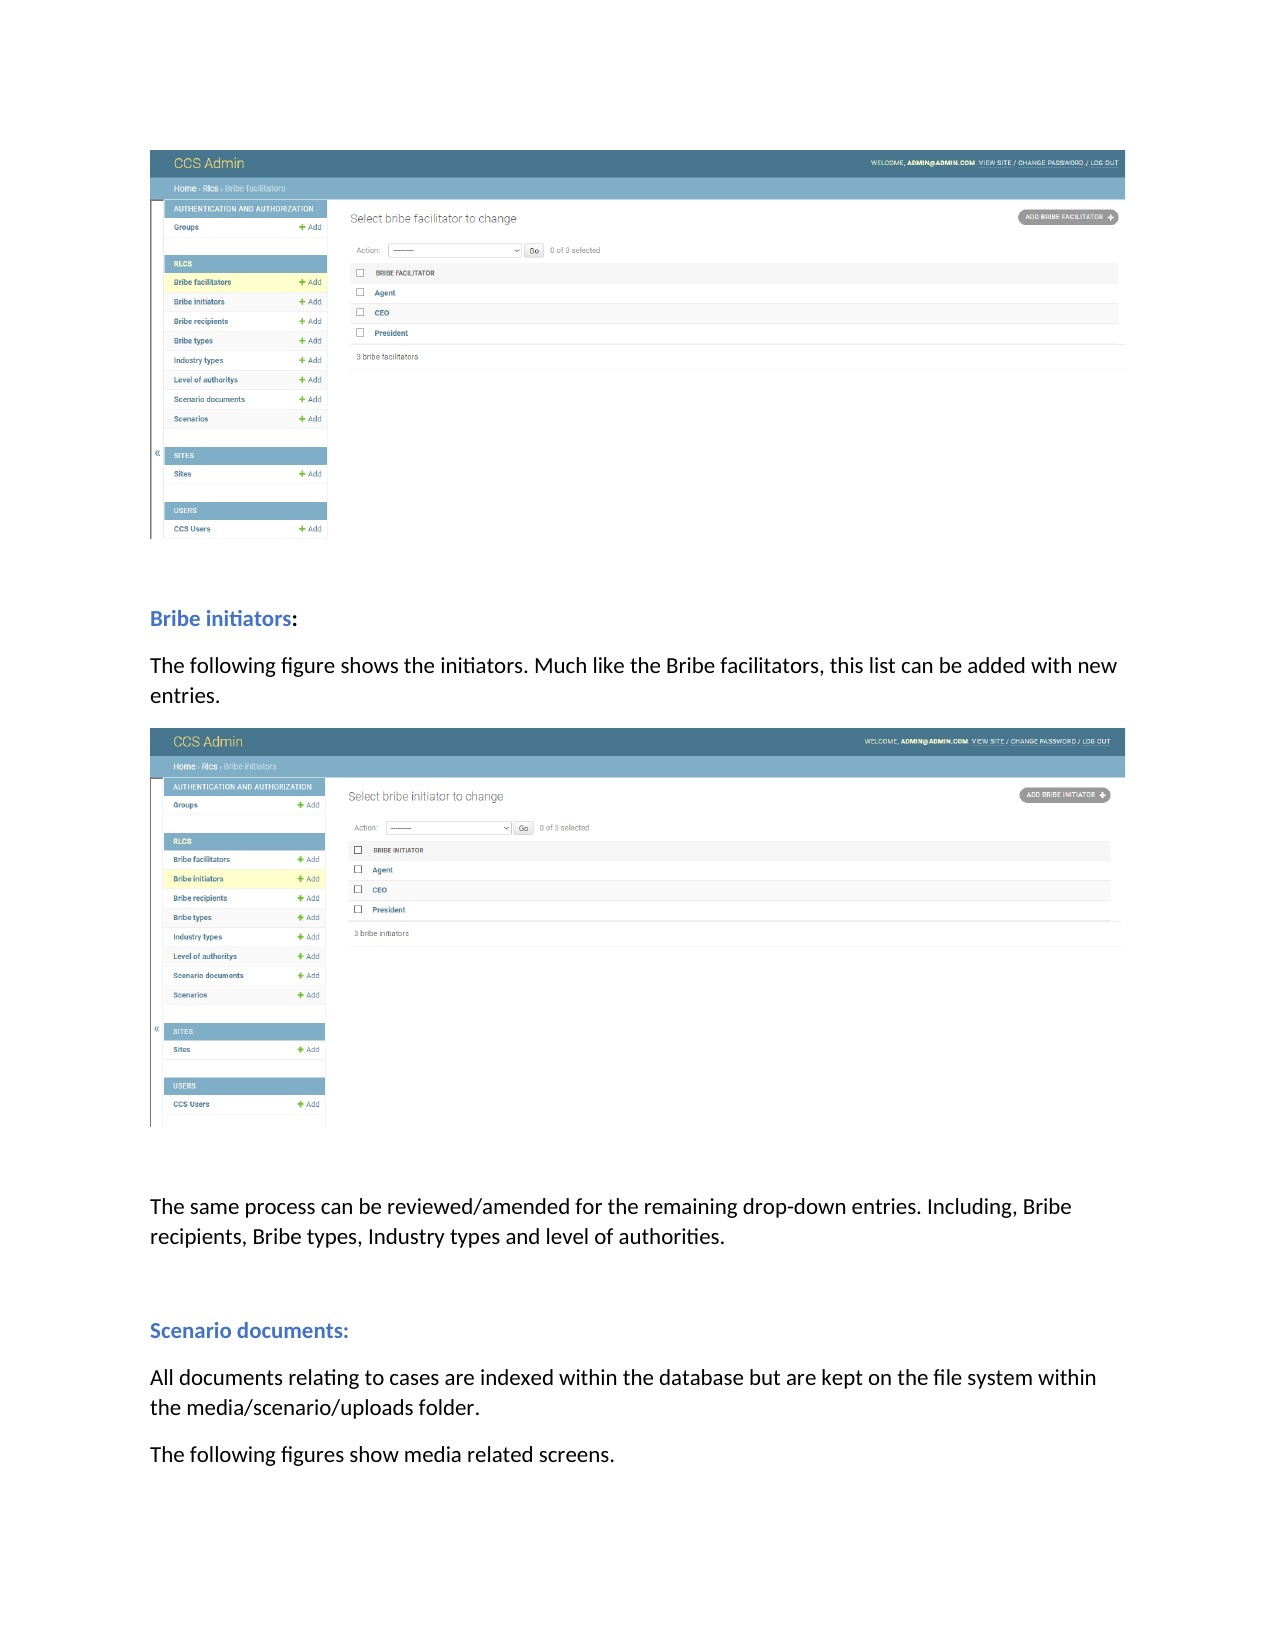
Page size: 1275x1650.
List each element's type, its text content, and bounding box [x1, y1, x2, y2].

text The same process can be reviewed/amended for the remaining drop-down entries. Including, Bribe recipients, Bribe types, Industry types and level of authorities. [150, 1192, 1125, 1250]
picture [150, 728, 1125, 1127]
text All documents relating to cases are indexed within the database but are kept on the file system within the media/scenario/uploads folder. [150, 1363, 1125, 1421]
text Bribe initiators: [150, 604, 1125, 632]
text Scenario documents: [150, 1316, 1125, 1344]
text The following figure shows the initiators. Much like the Bribe facilitators, this list can be added with new entries. [150, 651, 1125, 709]
text The following figures show media related screens. [150, 1440, 1125, 1468]
picture [150, 150, 1125, 539]
